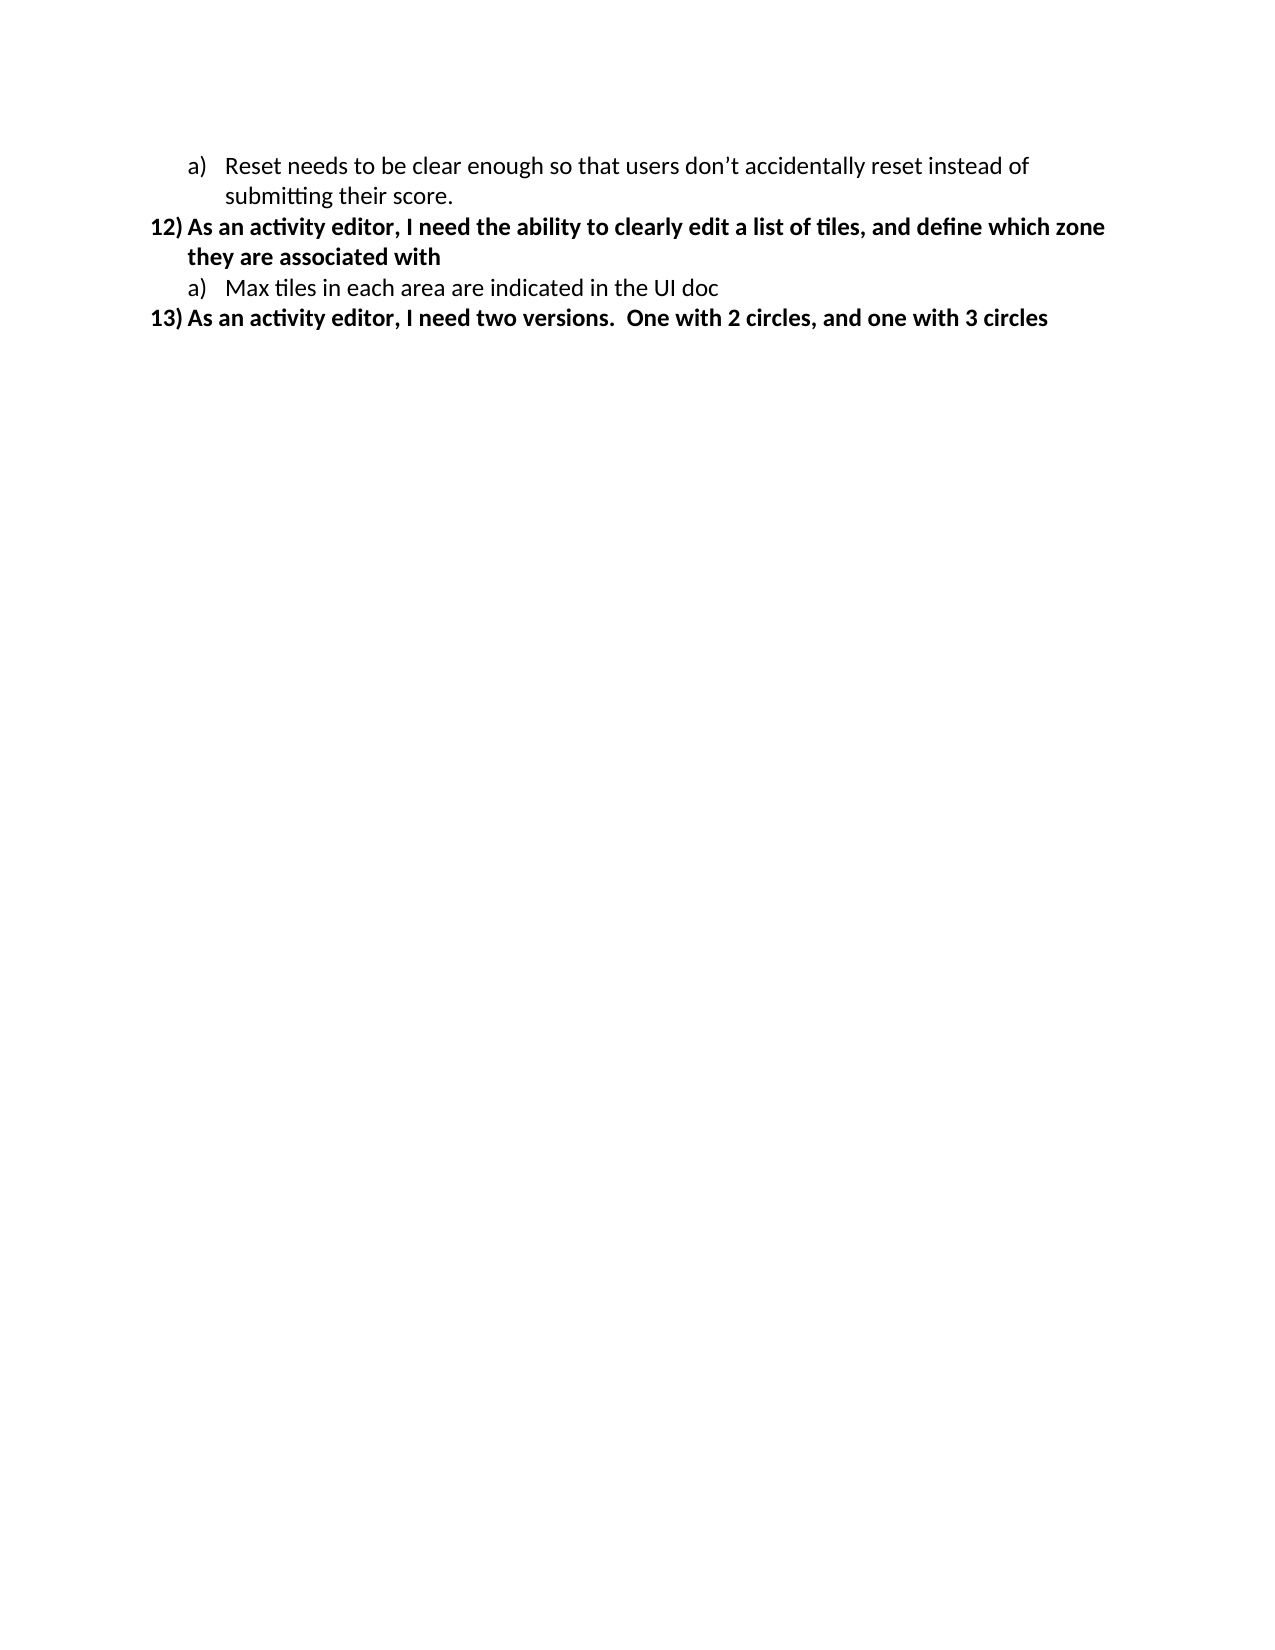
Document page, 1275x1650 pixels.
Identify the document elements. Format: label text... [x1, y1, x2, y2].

list As an activity editor, I need two versions. One with 2 circles, and one with 3 circles [150, 303, 1125, 333]
list Max tiles in each area are indicated in the UI doc [187, 272, 1125, 303]
list Reset needs to be clear enough so that users don’t accidentally reset instead of submitting their score. [187, 150, 1125, 211]
list As an activity editor, I need the ability to clearly edit a list of tiles, and define which zone they are associated with [150, 211, 1125, 272]
